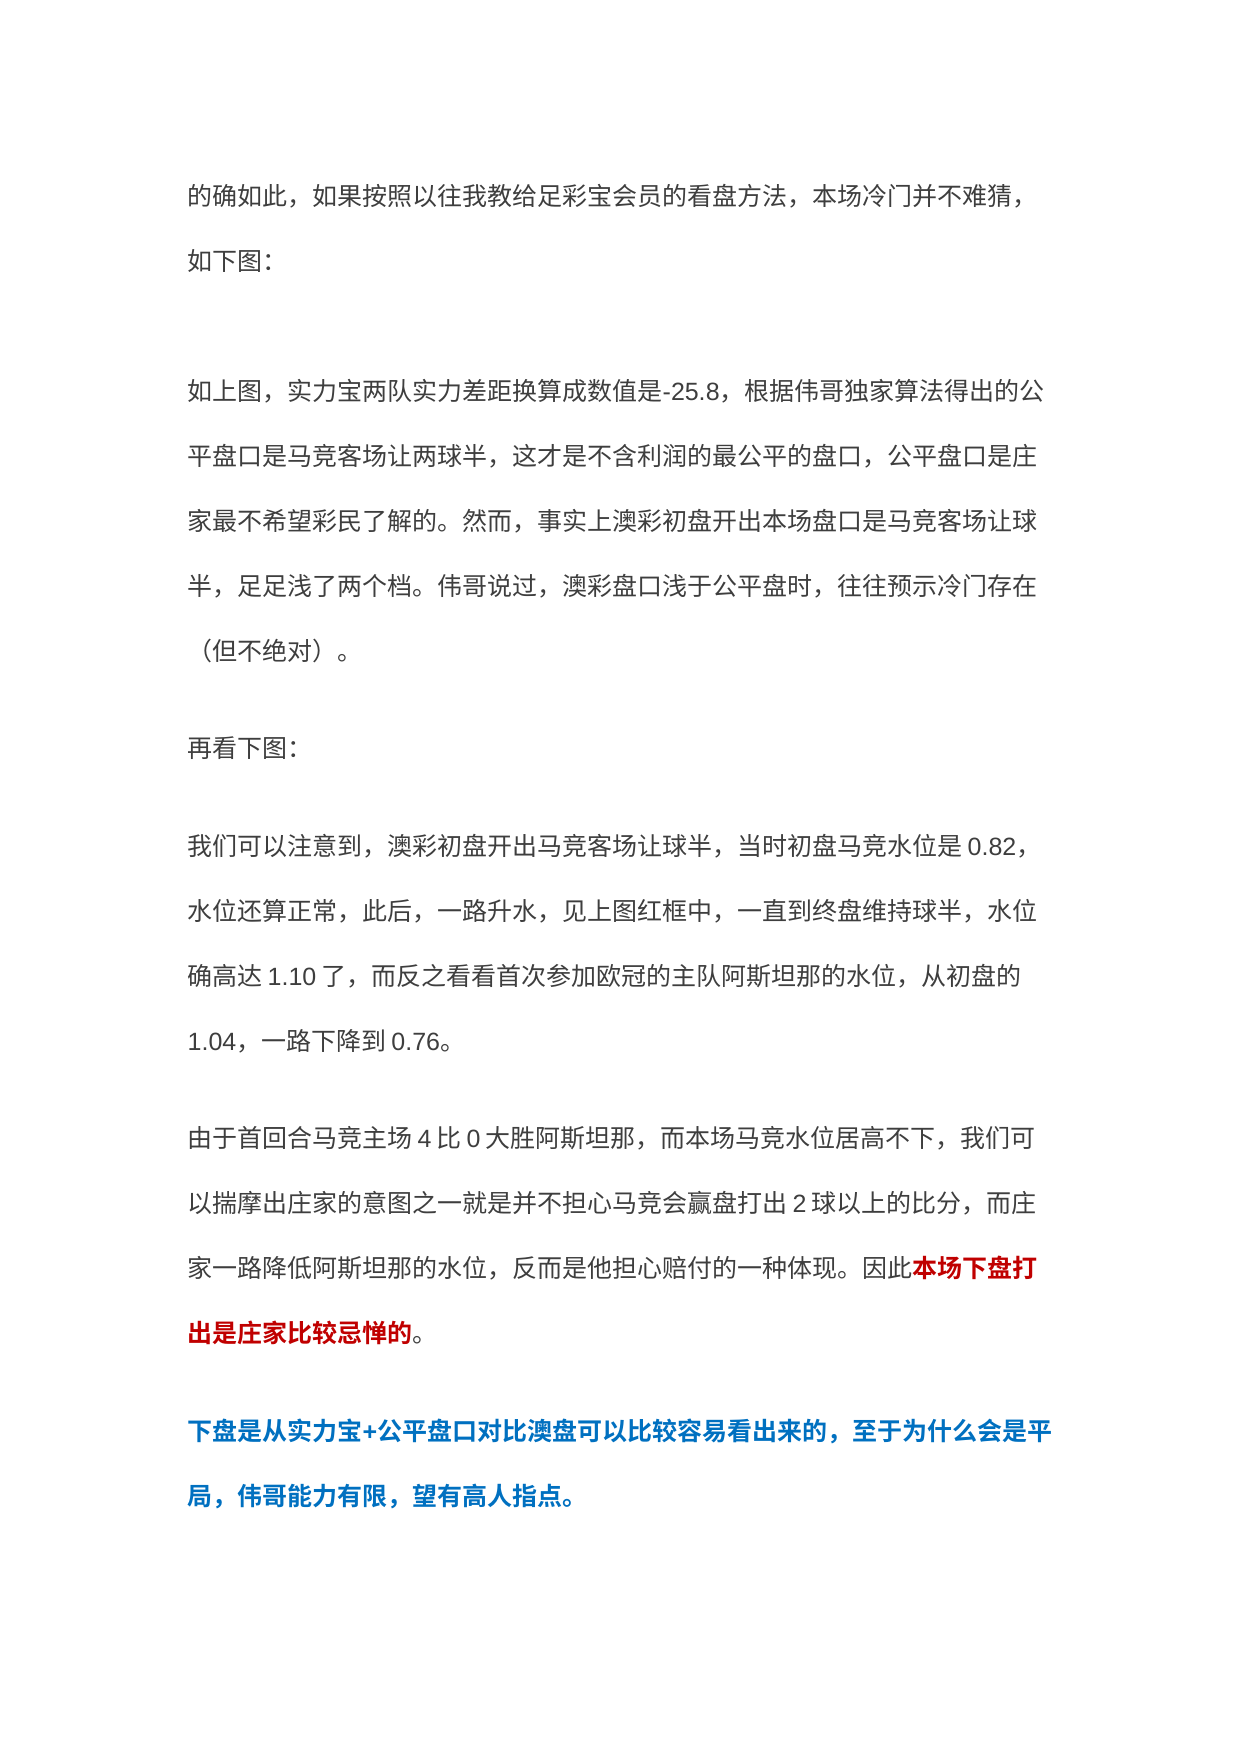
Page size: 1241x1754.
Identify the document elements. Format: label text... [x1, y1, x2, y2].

text 如上图，实力宝两队实力差距换算成数值是-25.8，根据伟哥独家算法得出的公平盘口是马竞客场让两球半，这才是不含利润的最公平的盘口，公平盘口是庄家最不希望彩民了解的。然而，事实上澳彩初盘开出本场盘口是马竞客场让球半，足足浅了两个档。伟哥说过，澳彩盘口浅于公平盘时，往往预示冷门存在（但不绝对）。 [187, 357, 1053, 682]
text 的确如此，如果按照以往我教给足彩宝会员的看盘方法，本场冷门并不难猜，如下图： [187, 162, 1053, 292]
text 由于首回合马竞主场4比0大胜阿斯坦那，而本场马竞水位居高不下，我们可以揣摩出庄家的意图之一就是并不担心马竞会赢盘打出2球以上的比分，而庄家一路降低阿斯坦那的水位，反而是他担心赔付的一种体现。因此本场下盘打出是庄家比较忌惮的。 [187, 1104, 1053, 1364]
text 再看下图： [187, 714, 1053, 779]
text 我们可以注意到，澳彩初盘开出马竞客场让球半，当时初盘马竞水位是0.82，水位还算正常，此后，一路升水，见上图红框中，一直到终盘维持球半，水位确高达1.10了，而反之看看首次参加欧冠的主队阿斯坦那的水位，从初盘的1.04，一路下降到0.76。 [187, 812, 1053, 1072]
text 下盘是从实力宝+公平盘口对比澳盘可以比较容易看出来的，至于为什么会是平局，伟哥能力有限，望有高人指点。 [187, 1397, 1053, 1527]
